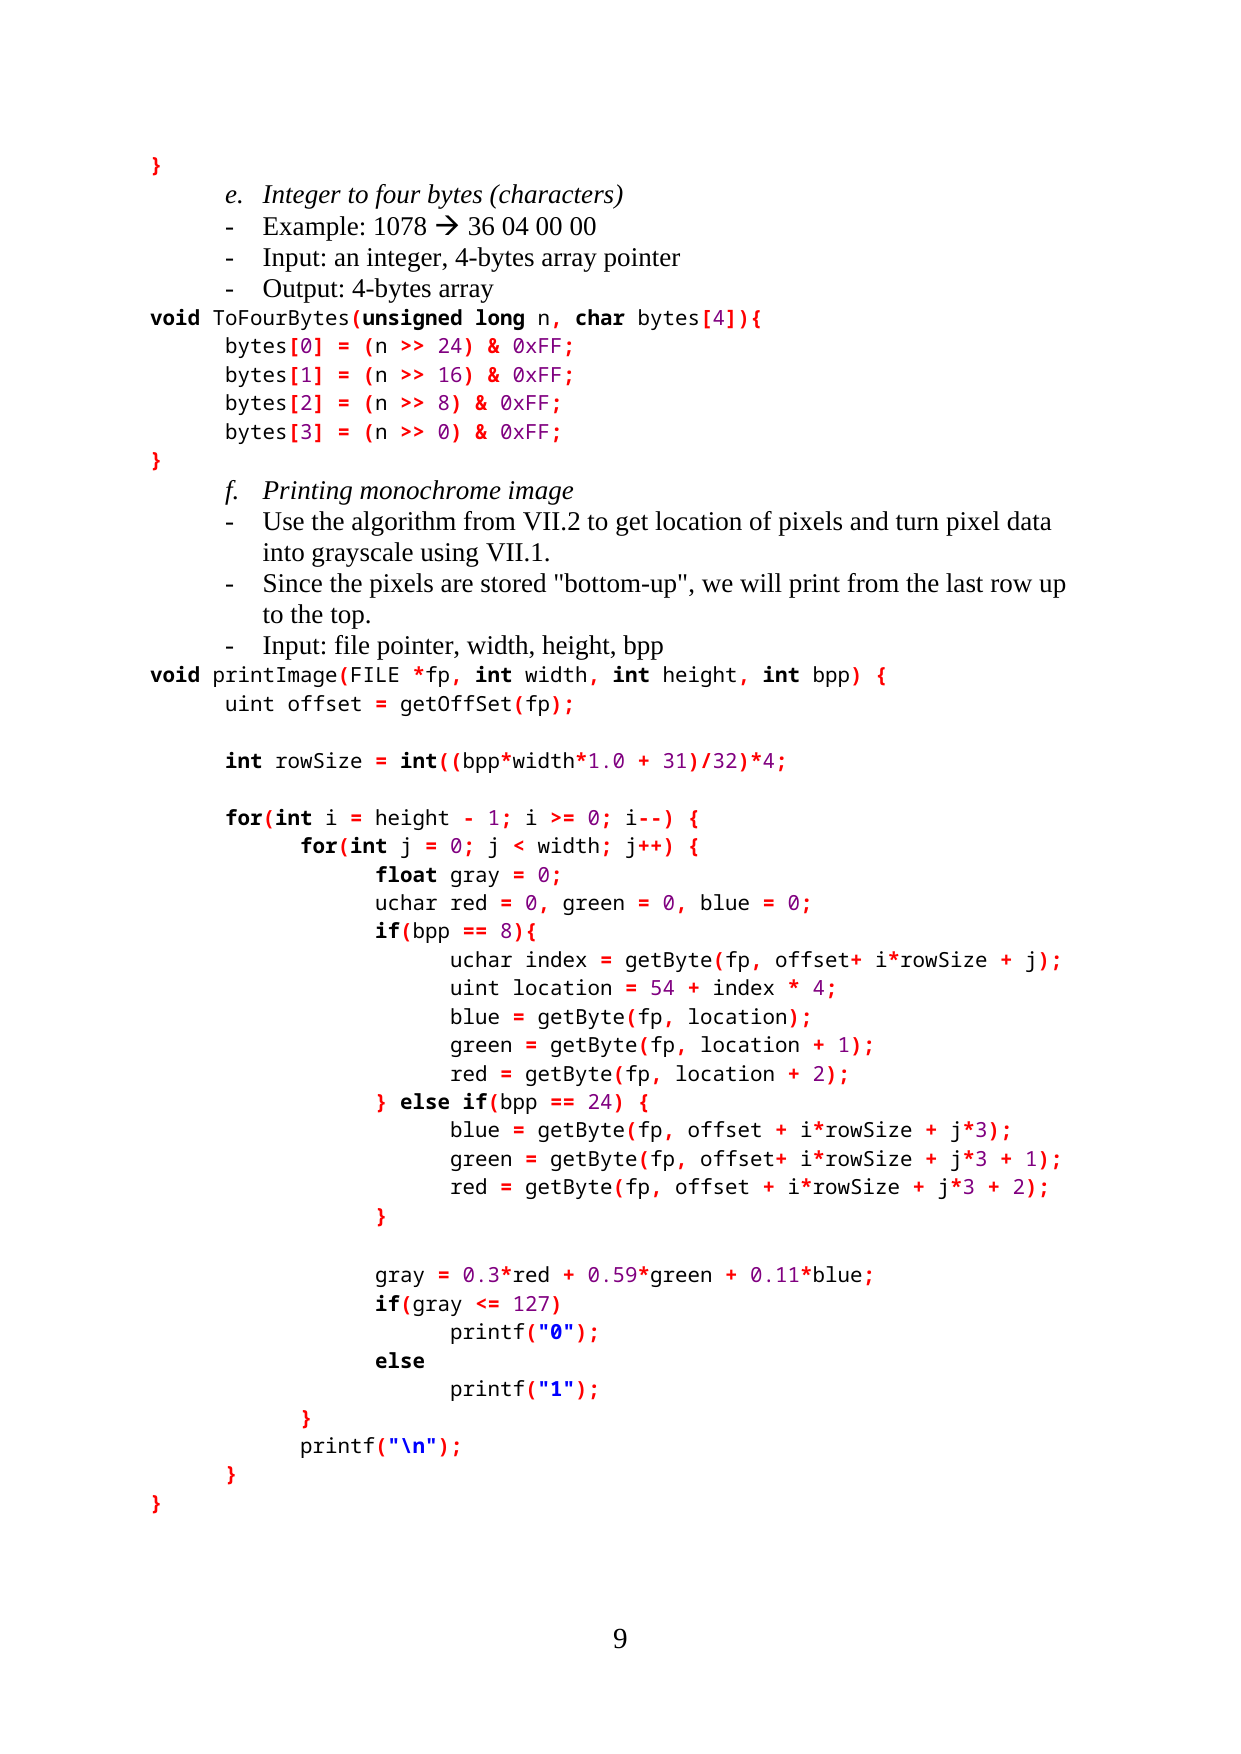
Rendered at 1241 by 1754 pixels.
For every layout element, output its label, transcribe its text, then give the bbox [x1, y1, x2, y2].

text green = getByte(fp, offset+ i*rowSize + j*3 + 1); [150, 1144, 1090, 1172]
text uchar index = getByte(fp, offset+ i*rowSize + j); [150, 945, 1090, 973]
text bytes[3] = (n >> 0) & 0xFF; [150, 417, 1090, 445]
text } [150, 1488, 1090, 1516]
text } [150, 445, 1090, 474]
text printf("1"); [150, 1374, 1090, 1403]
text if(bpp == 8){ [150, 917, 1090, 945]
text } else if(bpp == 24) { [150, 1087, 1090, 1116]
text void printImage(FILE *fp, int width, int height, int bpp) { [150, 661, 1090, 689]
text printf("\n"); [150, 1431, 1090, 1459]
text } [150, 150, 1090, 178]
text bytes[1] = (n >> 16) & 0xFF; [150, 360, 1090, 388]
list Output: 4-bytes array [225, 272, 1090, 303]
text uchar red = 0, green = 0, blue = 0; [150, 888, 1090, 917]
text for(int j = 0; j < width; j++) { [150, 831, 1090, 860]
text uint offset = getOffSet(fp); [150, 689, 1090, 717]
text blue = getByte(fp, offset + i*rowSize + j*3); [150, 1116, 1090, 1144]
text float gray = 0; [150, 860, 1090, 888]
text gray = 0.3*red + 0.59*green + 0.11*blue; [150, 1261, 1090, 1289]
text green = getByte(fp, location + 1); [150, 1030, 1090, 1059]
text else [150, 1346, 1090, 1374]
text printf("0"); [150, 1317, 1090, 1346]
text } [150, 1403, 1090, 1431]
text bytes[2] = (n >> 8) & 0xFF; [150, 388, 1090, 417]
text red = getByte(fp, location + 2); [150, 1059, 1090, 1087]
text void ToFourBytes(unsigned long n, char bytes[4]){ [150, 303, 1090, 332]
list Example: 1078 36 04 00 00 [225, 209, 1090, 241]
text int rowSize = int((bpp*width*1.0 + 31)/32)*4; [150, 746, 1090, 774]
text bytes[0] = (n >> 24) & 0xFF; [150, 332, 1090, 360]
text } [150, 1459, 1090, 1488]
subtitle Printing monochrome image [225, 474, 1090, 505]
text blue = getByte(fp, location); [150, 1002, 1090, 1030]
list Since the pixels are stored "bottom-up", we will print from the last row up to the top. [225, 567, 1090, 629]
list Input: file pointer, width, height, bpp [225, 629, 1090, 661]
list Use the algorithm from VII.2 to get location of pixels and turn pixel data into grayscale using VII.1. [225, 505, 1090, 567]
text if(gray <= 127) [150, 1289, 1090, 1317]
subtitle Integer to four bytes (characters) [225, 178, 1090, 209]
list Input: an integer, 4-bytes array pointer [225, 241, 1090, 272]
text } [150, 1201, 1090, 1229]
text uint location = 54 + index * 4; [150, 973, 1090, 1002]
text red = getByte(fp, offset + i*rowSize + j*3 + 2); [150, 1172, 1090, 1201]
text for(int i = height - 1; i >= 0; i--) { [150, 803, 1090, 831]
